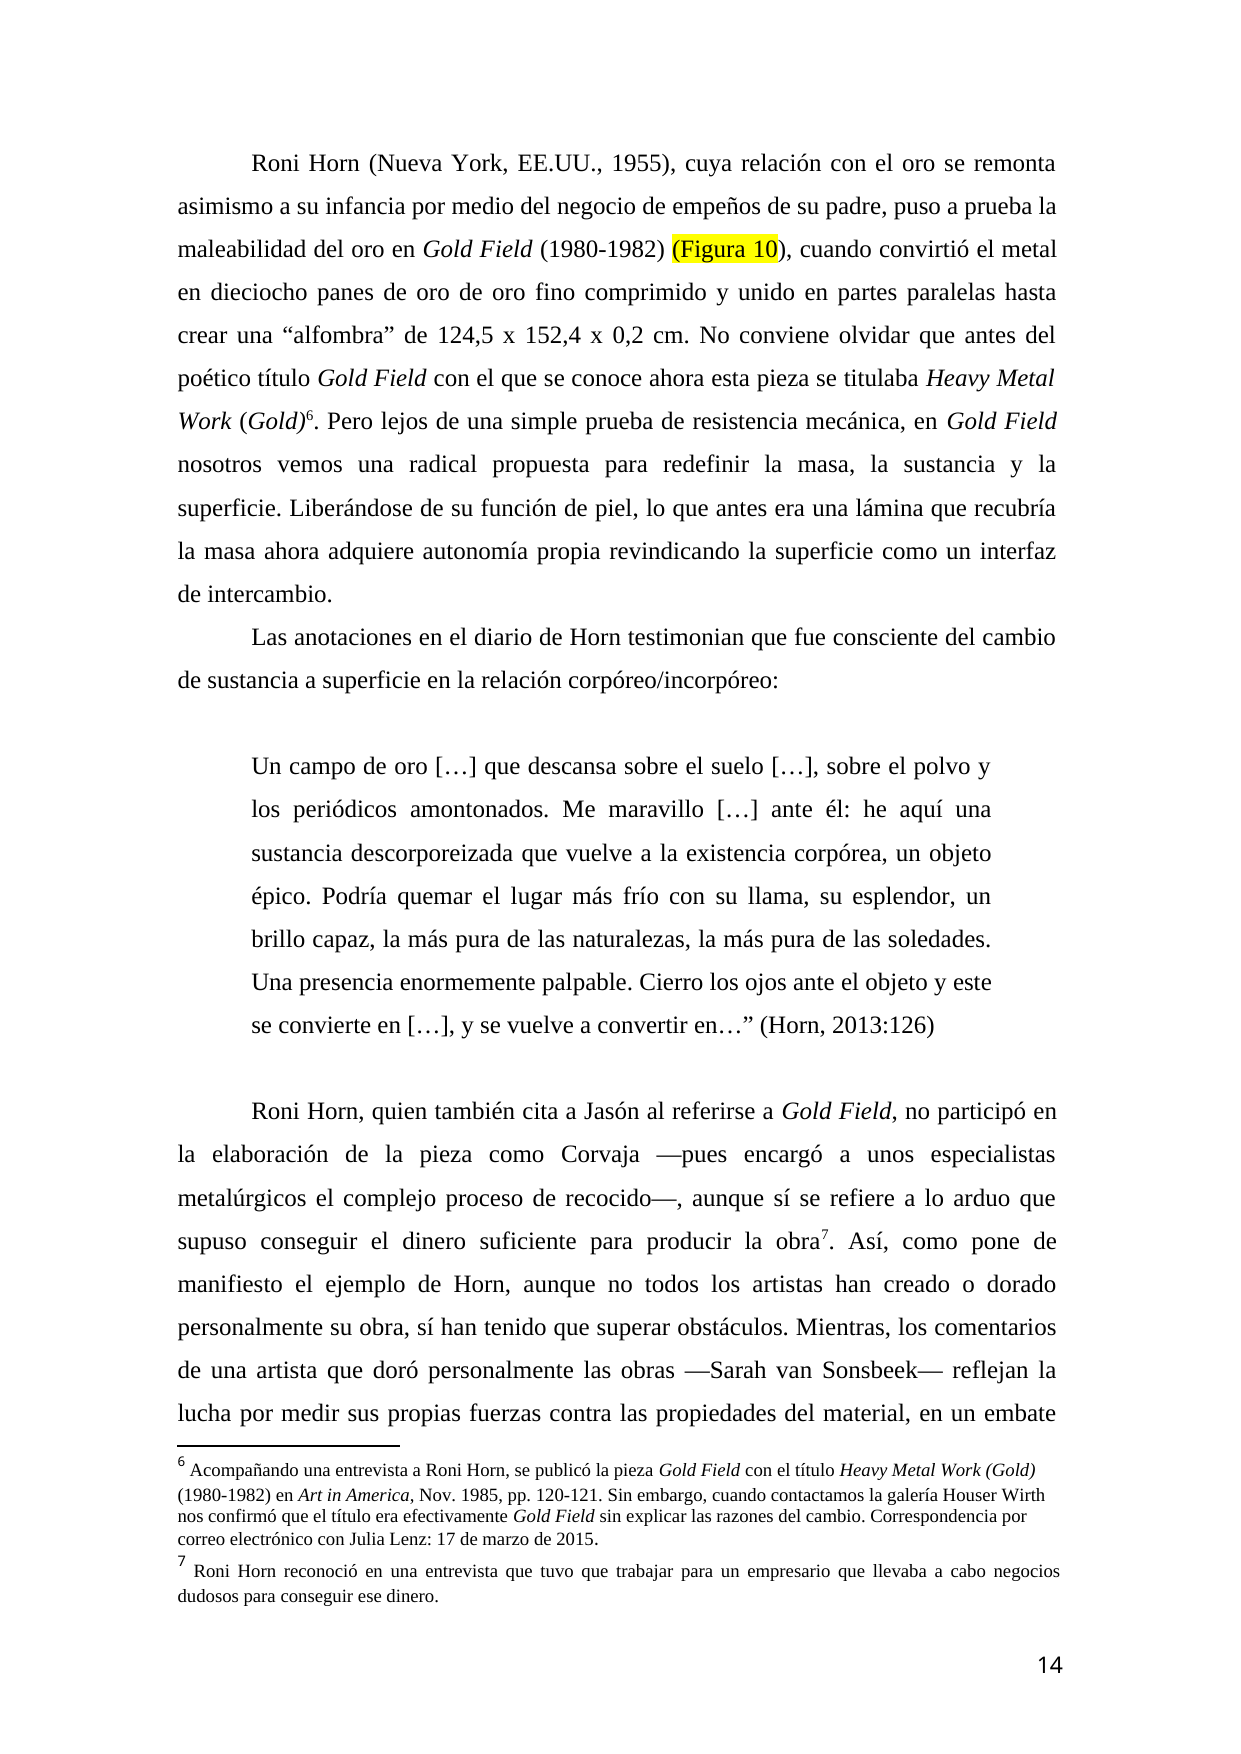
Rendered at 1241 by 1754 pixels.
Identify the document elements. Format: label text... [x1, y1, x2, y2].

text Roni Horn (Nueva York, EE.UU., 1955), cuya relación con el oro se remonta asimismo a su infancia por medio del negocio de empeños de su padre, puso a prueba la maleabilidad del oro en Gold Field (1980-1982) (Figura 10), cuando convirtió el metal en dieciocho panes de oro de oro fino comprimido y unido en partes paralelas hasta crear una “alfombra” de 124,5 x 152,4 x 0,2 cm. No conviene olvidar que antes del poético título Gold Field con el que se conoce ahora esta pieza se titulaba Heavy Metal Work (Gold). Pero lejos de una simple prueba de resistencia mecánica, en Gold Field nosotros vemos una radical propuesta para redefinir la masa, la sustancia y la superficie. Liberándose de su función de piel, lo que antes era una lámina que recubría la masa ahora adquiere autonomía propia revindicando la superficie como un interfaz de intercambio. [177, 148, 1057, 608]
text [177, 1096, 1057, 1427]
text Las anotaciones en el diario de Horn testimonian que fue consciente del cambio de sustancia a superficie en la relación corpóreo/incorpóreo: [177, 622, 1057, 694]
text Un campo de oro […] que descansa sobre el suelo […], sobre el polvo y los periódicos amontonados. Me maravillo […] ante él: he aquí una sustancia descorporeizada que vuelve a la existencia corpórea, un objeto épico. Podría quemar el lugar más frío con su llama, su esplendor, un brillo capaz, la más pura de las naturalezas, la más pura de las soledades. Una presencia enormemente palpable. Cierro los ojos ante el objeto y este se convierte en […], y se vuelve a convertir en…” (Horn, 2013:126) [251, 751, 992, 1039]
